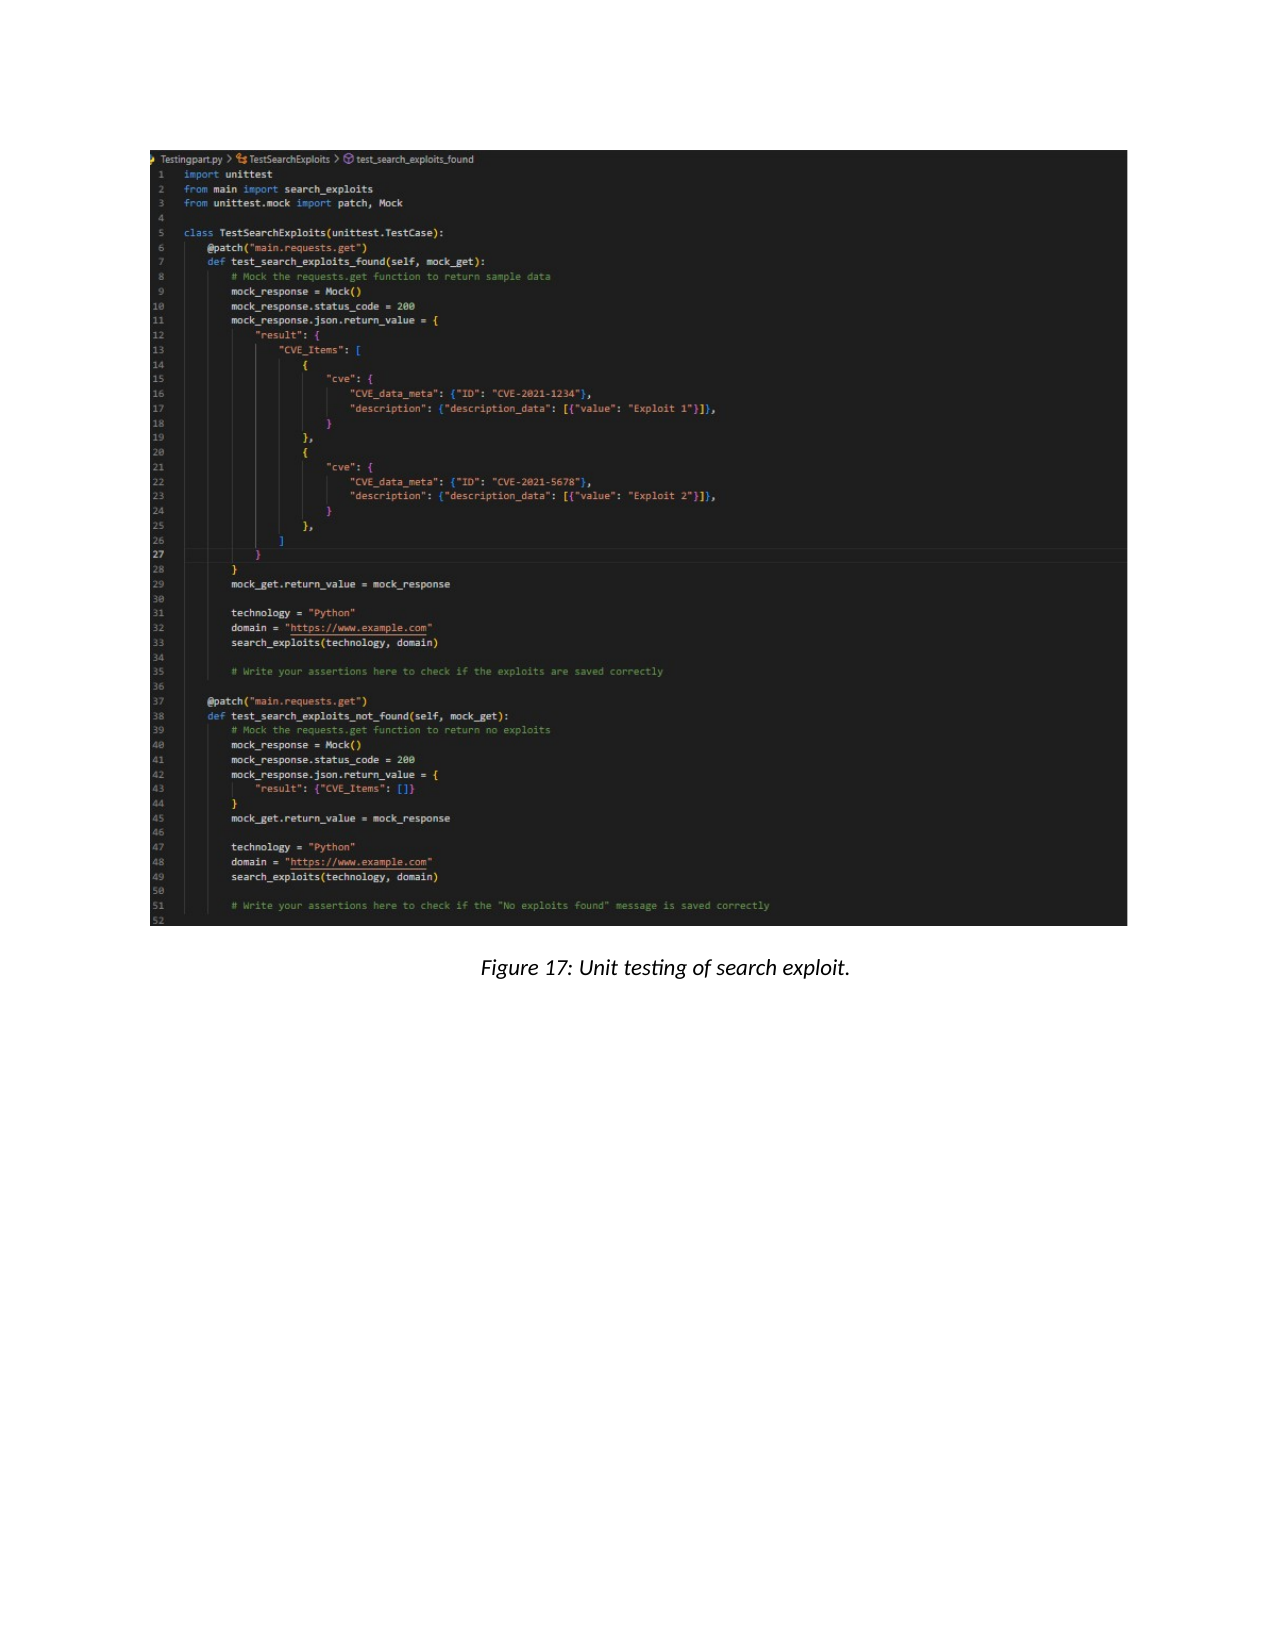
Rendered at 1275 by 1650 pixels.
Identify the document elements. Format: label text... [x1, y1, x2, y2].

picture [150, 150, 1128, 926]
text Figure 17: Unit testing of search exploit. [150, 953, 1181, 981]
